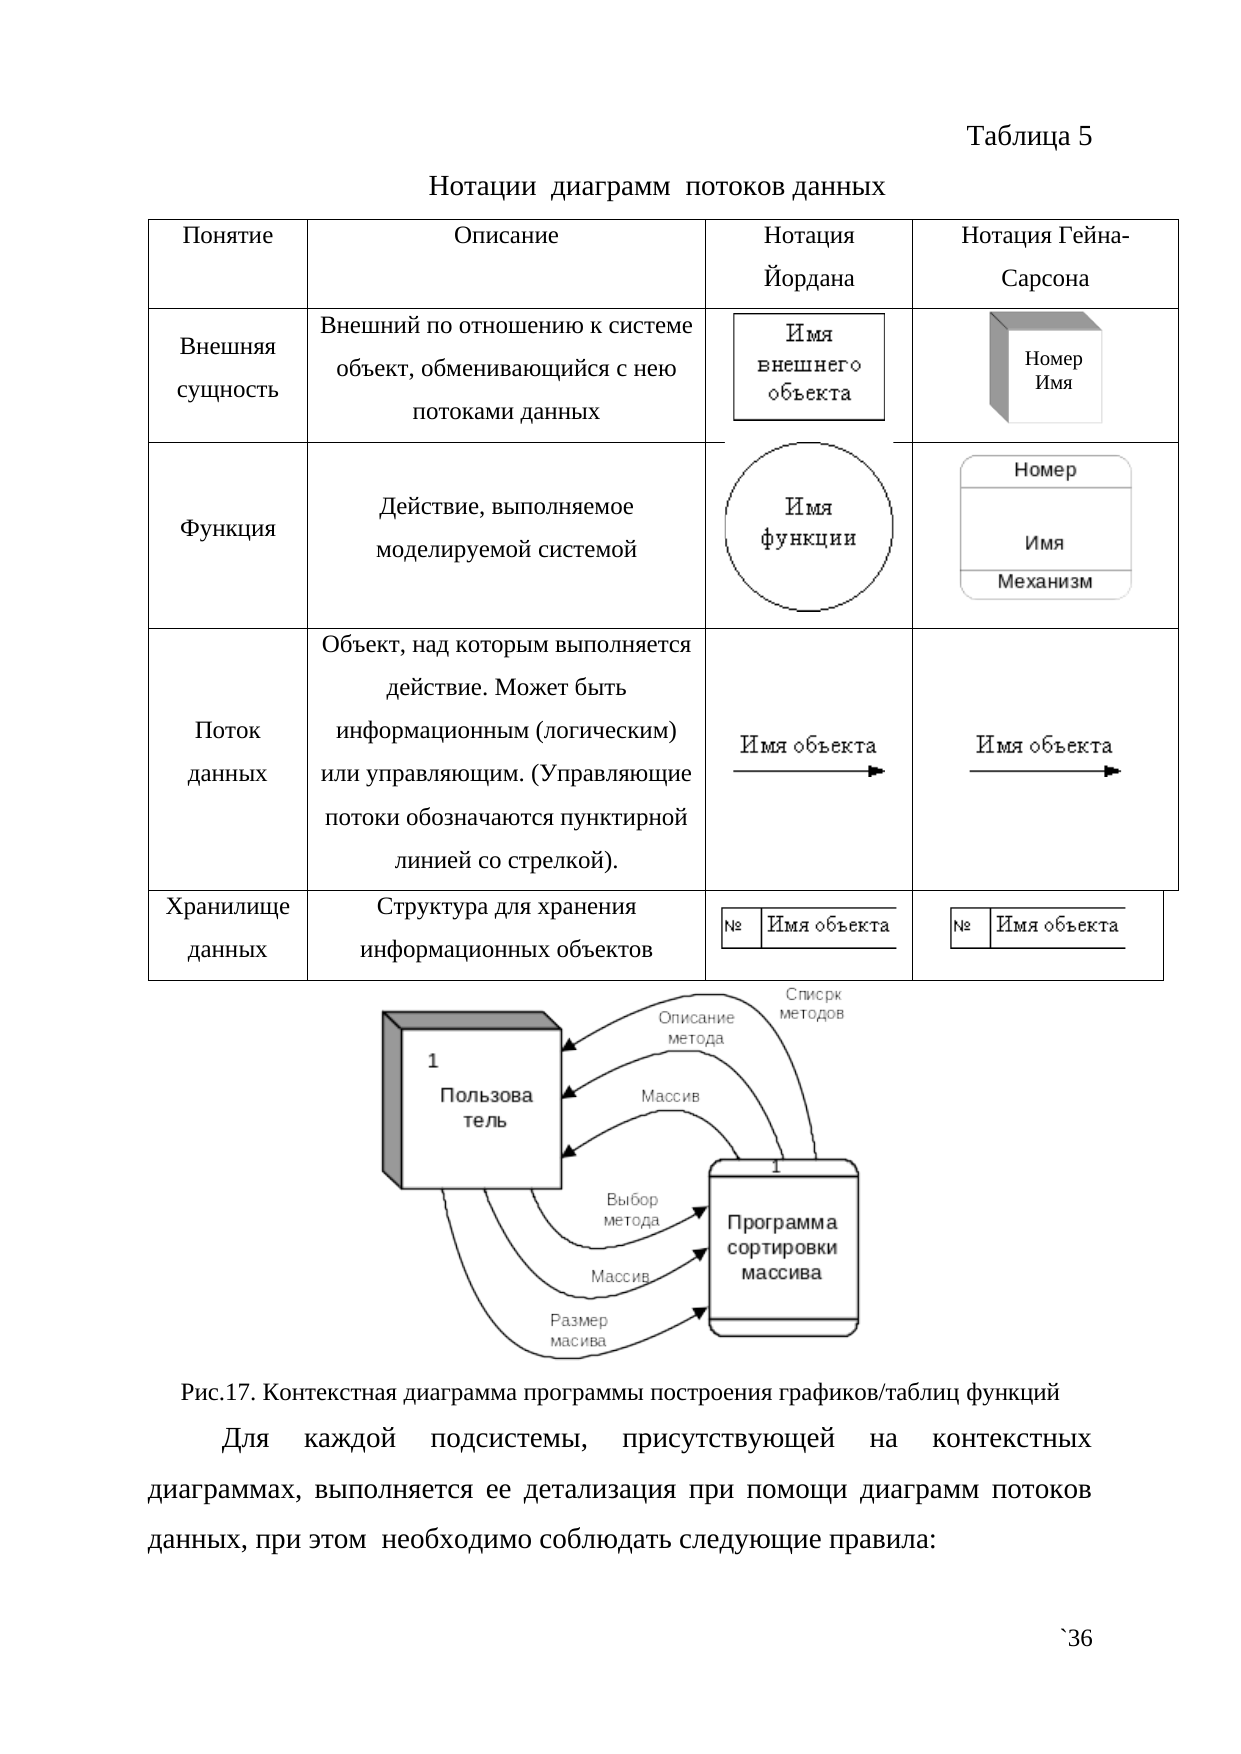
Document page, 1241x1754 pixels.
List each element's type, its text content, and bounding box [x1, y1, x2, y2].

text Для каждой подсистемы, присутствующей на контекстных диаграммах, выполняется ее детализация при помощи диаграмм потоков данных, при этом необходимо соблюдать следующие правила: [148, 1421, 1092, 1555]
text Таблица 5 [148, 118, 1092, 152]
table_cell Объект, над которым выполняется действие. Может быть информационным (логическим) или управляющим. (Управляющие потоки обозначаются пунктирной линией со стрелкой). [308, 629, 705, 890]
table_cell Поток данных [149, 629, 307, 890]
table_cell Внешняя сущность [149, 309, 307, 442]
table_cell [706, 443, 912, 628]
picture [949, 906, 1127, 949]
table_cell [913, 891, 1163, 980]
table_cell Функция [149, 443, 307, 628]
table_header Понятие [149, 220, 307, 308]
text Нотации диаграмм потоков данных [148, 168, 1092, 202]
table_header Описание [308, 220, 705, 308]
text Рис.17. Контекстная диаграмма программы построения графиков/таблиц функций [148, 1377, 1092, 1406]
table_cell [913, 443, 1178, 628]
table_cell [706, 309, 912, 442]
table_cell [913, 309, 1178, 442]
picture [733, 313, 885, 421]
picture [724, 442, 894, 612]
table_cell Хранилище данных [149, 891, 307, 980]
table_cell [706, 629, 912, 890]
table_cell [706, 891, 912, 980]
picture [969, 726, 1122, 777]
table_cell Структура для хранения информационных объектов [308, 891, 705, 980]
table_header Нотация Гейна-Сарсона [913, 220, 1178, 308]
picture [720, 906, 898, 949]
picture [733, 726, 885, 777]
table_header Нотация Йордана [706, 220, 912, 308]
table_cell [913, 629, 1178, 890]
table_cell Действие, выполняемое моделируемой системой [308, 443, 705, 628]
table_cell Внешний по отношению к системе объект, обменивающийся с нею потоками данных [308, 309, 705, 442]
